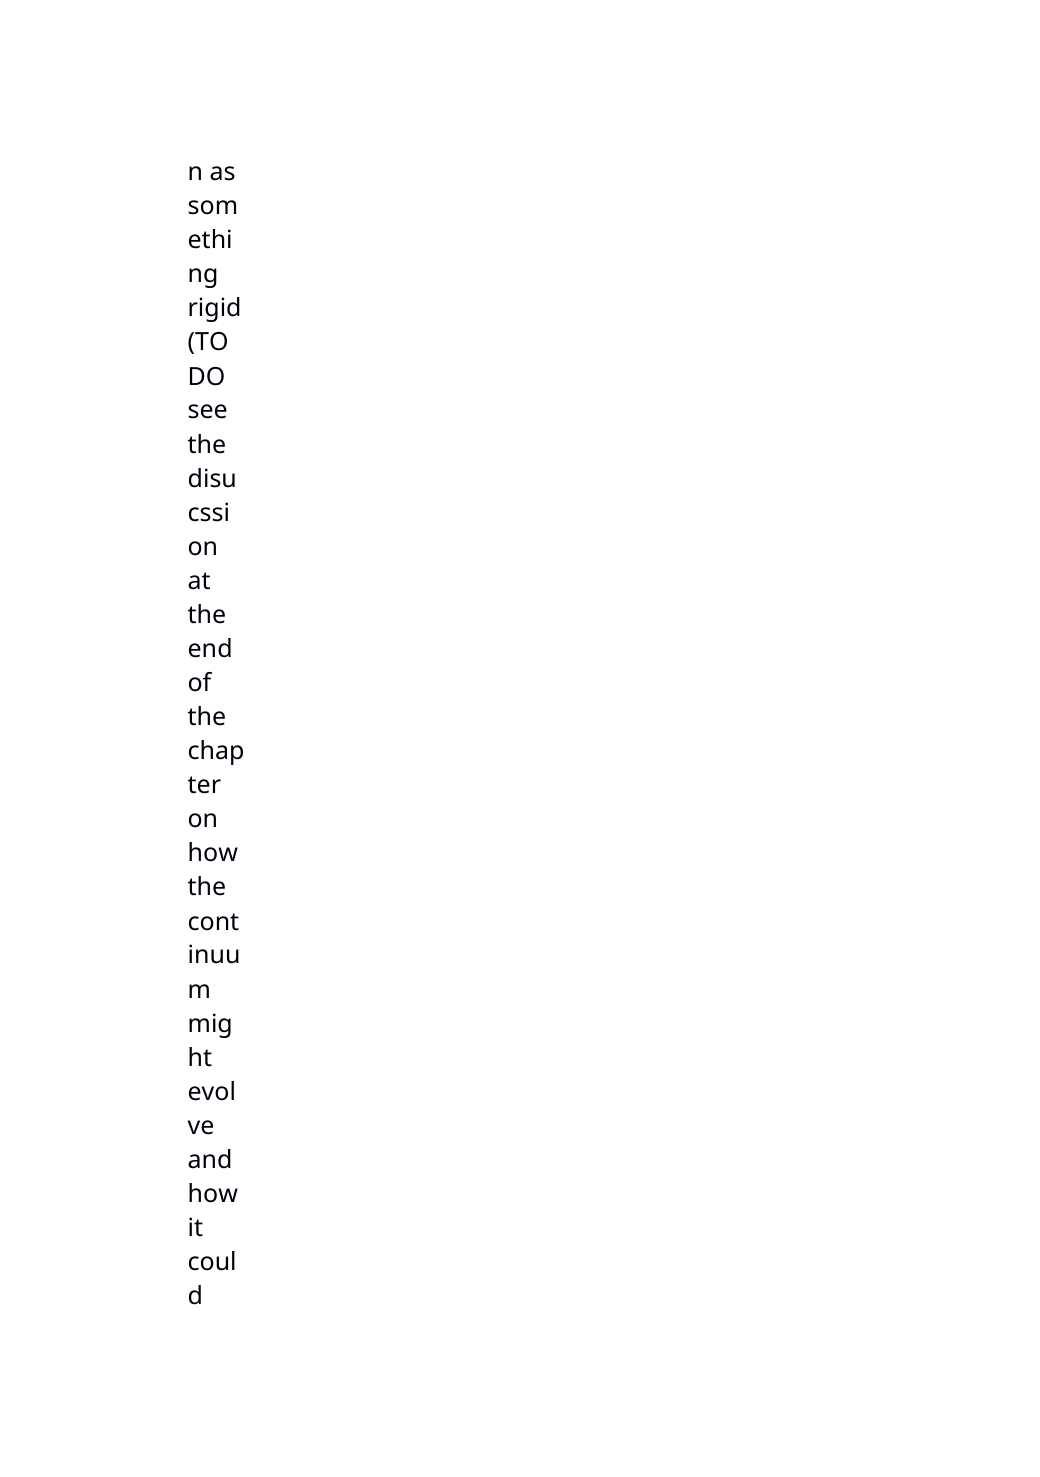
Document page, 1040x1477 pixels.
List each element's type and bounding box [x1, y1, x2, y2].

table_cell [176, 150, 256, 1312]
